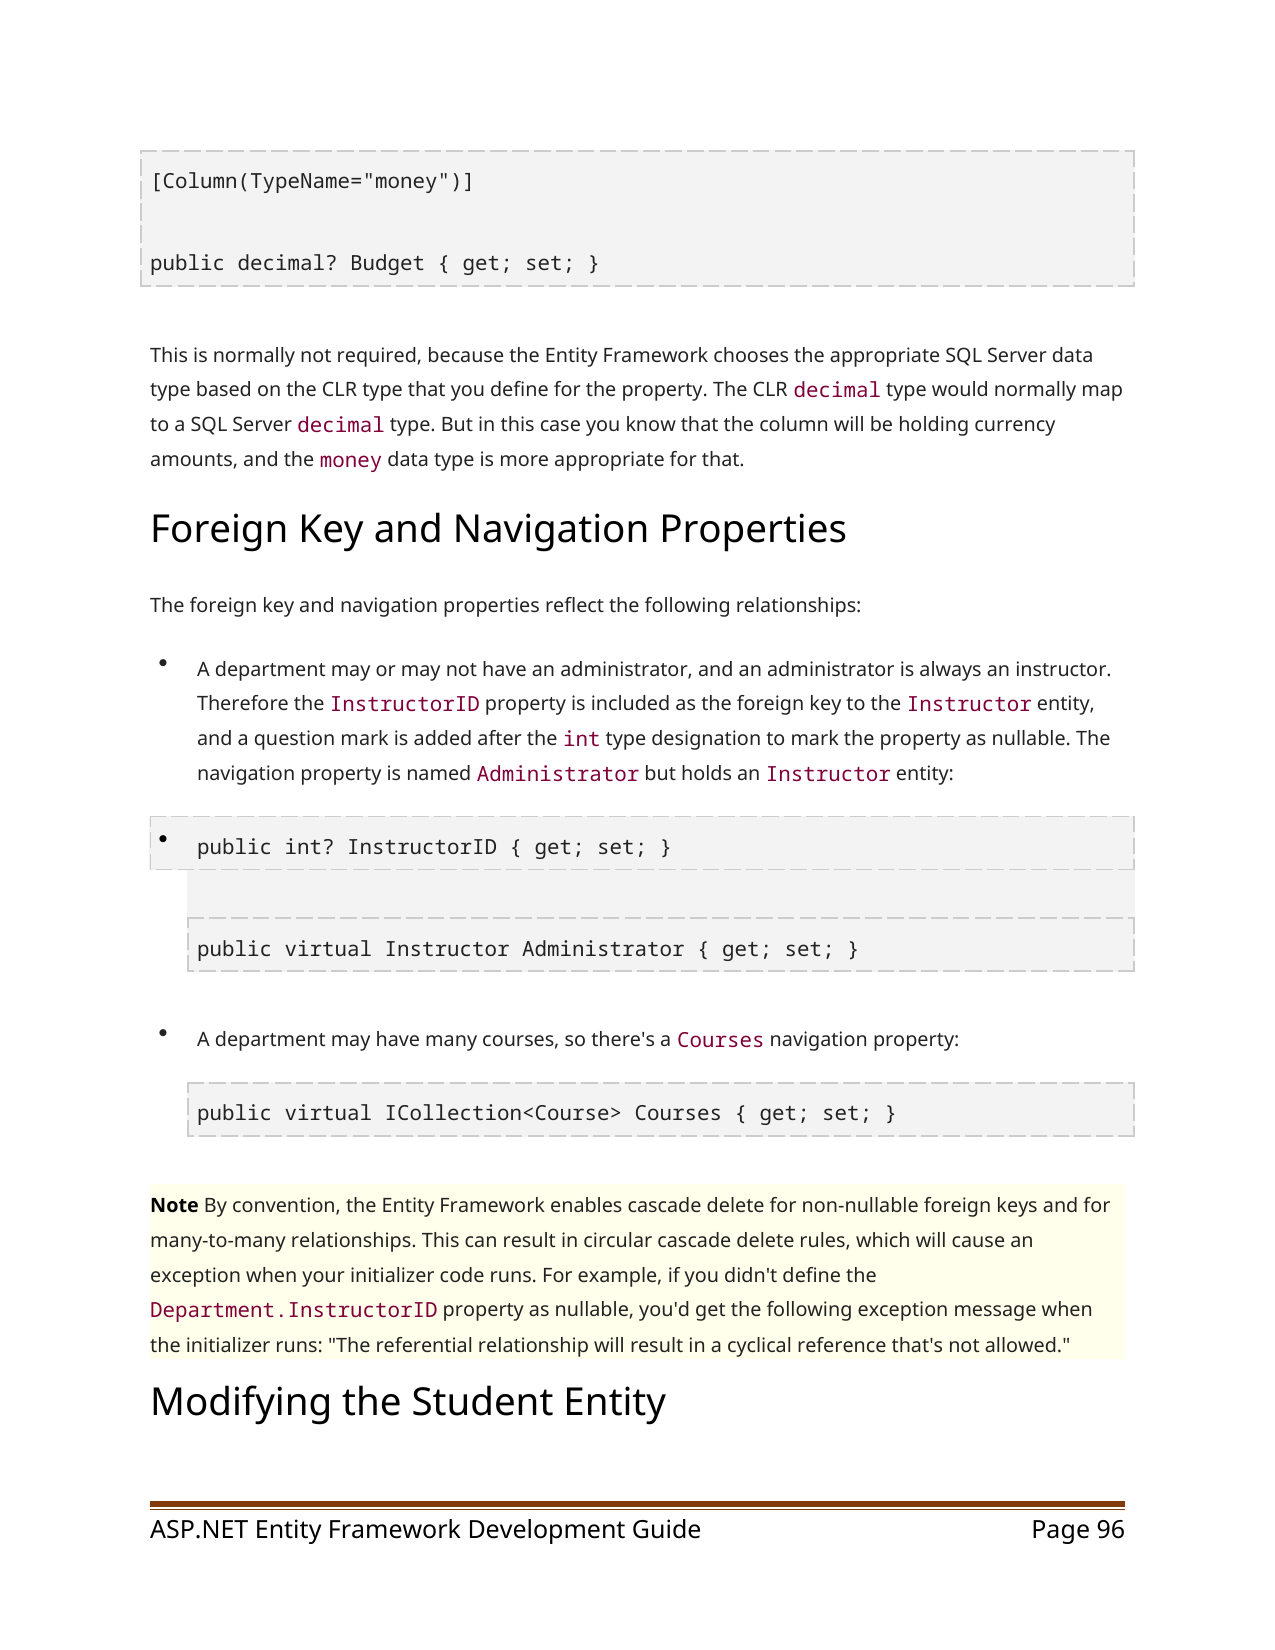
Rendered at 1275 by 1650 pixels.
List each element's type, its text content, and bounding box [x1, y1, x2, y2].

text [Column(TypeName="money")] [140, 150, 1135, 195]
text This is normally not required, because the Entity Framework chooses the appropriate SQL Server data type based on the CLR type that you define for the property. The CLR decimal type would normally map to a SQL Server decimal type. But in this case you know that the column will be holding currency amounts, and the money data type is more appropriate for that. [150, 333, 1125, 473]
text public virtual ICollection<Course> Courses { get; set; } [187, 1082, 1135, 1137]
text Note By convention, the Entity Framework enables cascade delete for non-nullable foreign keys and for many-to-many relationships. This can result in circular cascade delete rules, which will cause an exception when your initializer code runs. For example, if you didn't define the Department.InstructorID property as nullable, you'd get the following exception message when the initializer runs: "The referential relationship will result in a cyclical reference that's not allowed." [150, 1184, 1125, 1359]
subtitle Modifying the Student Entity [150, 1374, 1125, 1427]
list A department may or may not have an administrator, and an administrator is always an instructor. Therefore the InstructorID property is included as the foreign key to the Instructor entity, and a question mark is added after the int type designation to mark the property as nullable. The navigation property is named Administrator but holds an Instructor entity: [159, 647, 1125, 787]
text public decimal? Budget { get; set; } [140, 232, 1135, 287]
subtitle Foreign Key and Navigation Properties [150, 502, 1125, 554]
list A department may have many courses, so there's a Courses navigation property: [159, 1019, 1125, 1054]
list public int? InstructorID { get; set; } [149, 816, 1135, 870]
text The foreign key and navigation properties reflect the following relationships: [150, 583, 1125, 618]
text public virtual Instructor Administrator { get; set; } [187, 917, 1135, 972]
